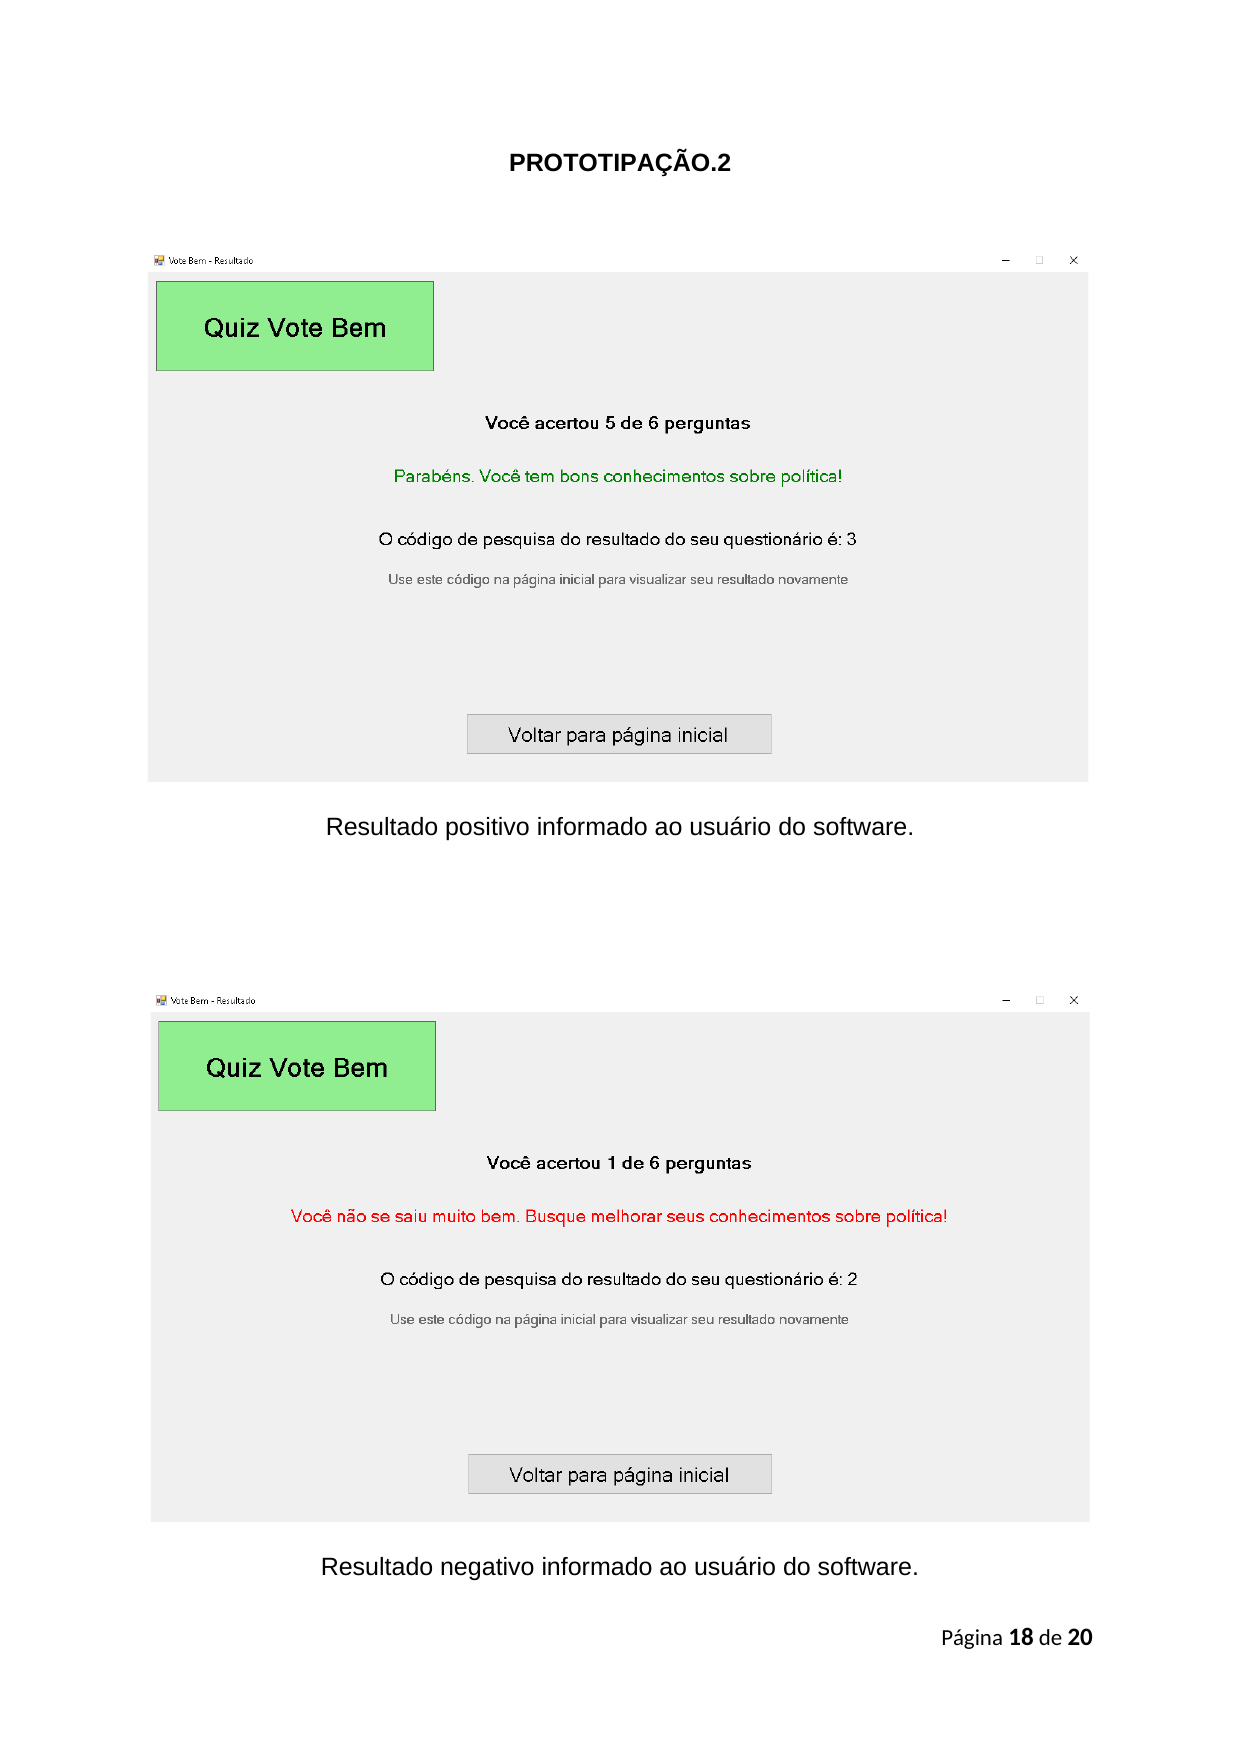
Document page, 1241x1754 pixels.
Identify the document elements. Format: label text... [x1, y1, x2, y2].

text Resultado positivo informado ao usuário do software. [148, 812, 1092, 841]
subtitle PROTOTIPAÇÃO.2 [148, 148, 1092, 176]
text Resultado negativo informado ao usuário do software. [148, 1552, 1092, 1581]
picture [150, 991, 1090, 1522]
picture [147, 250, 1089, 782]
